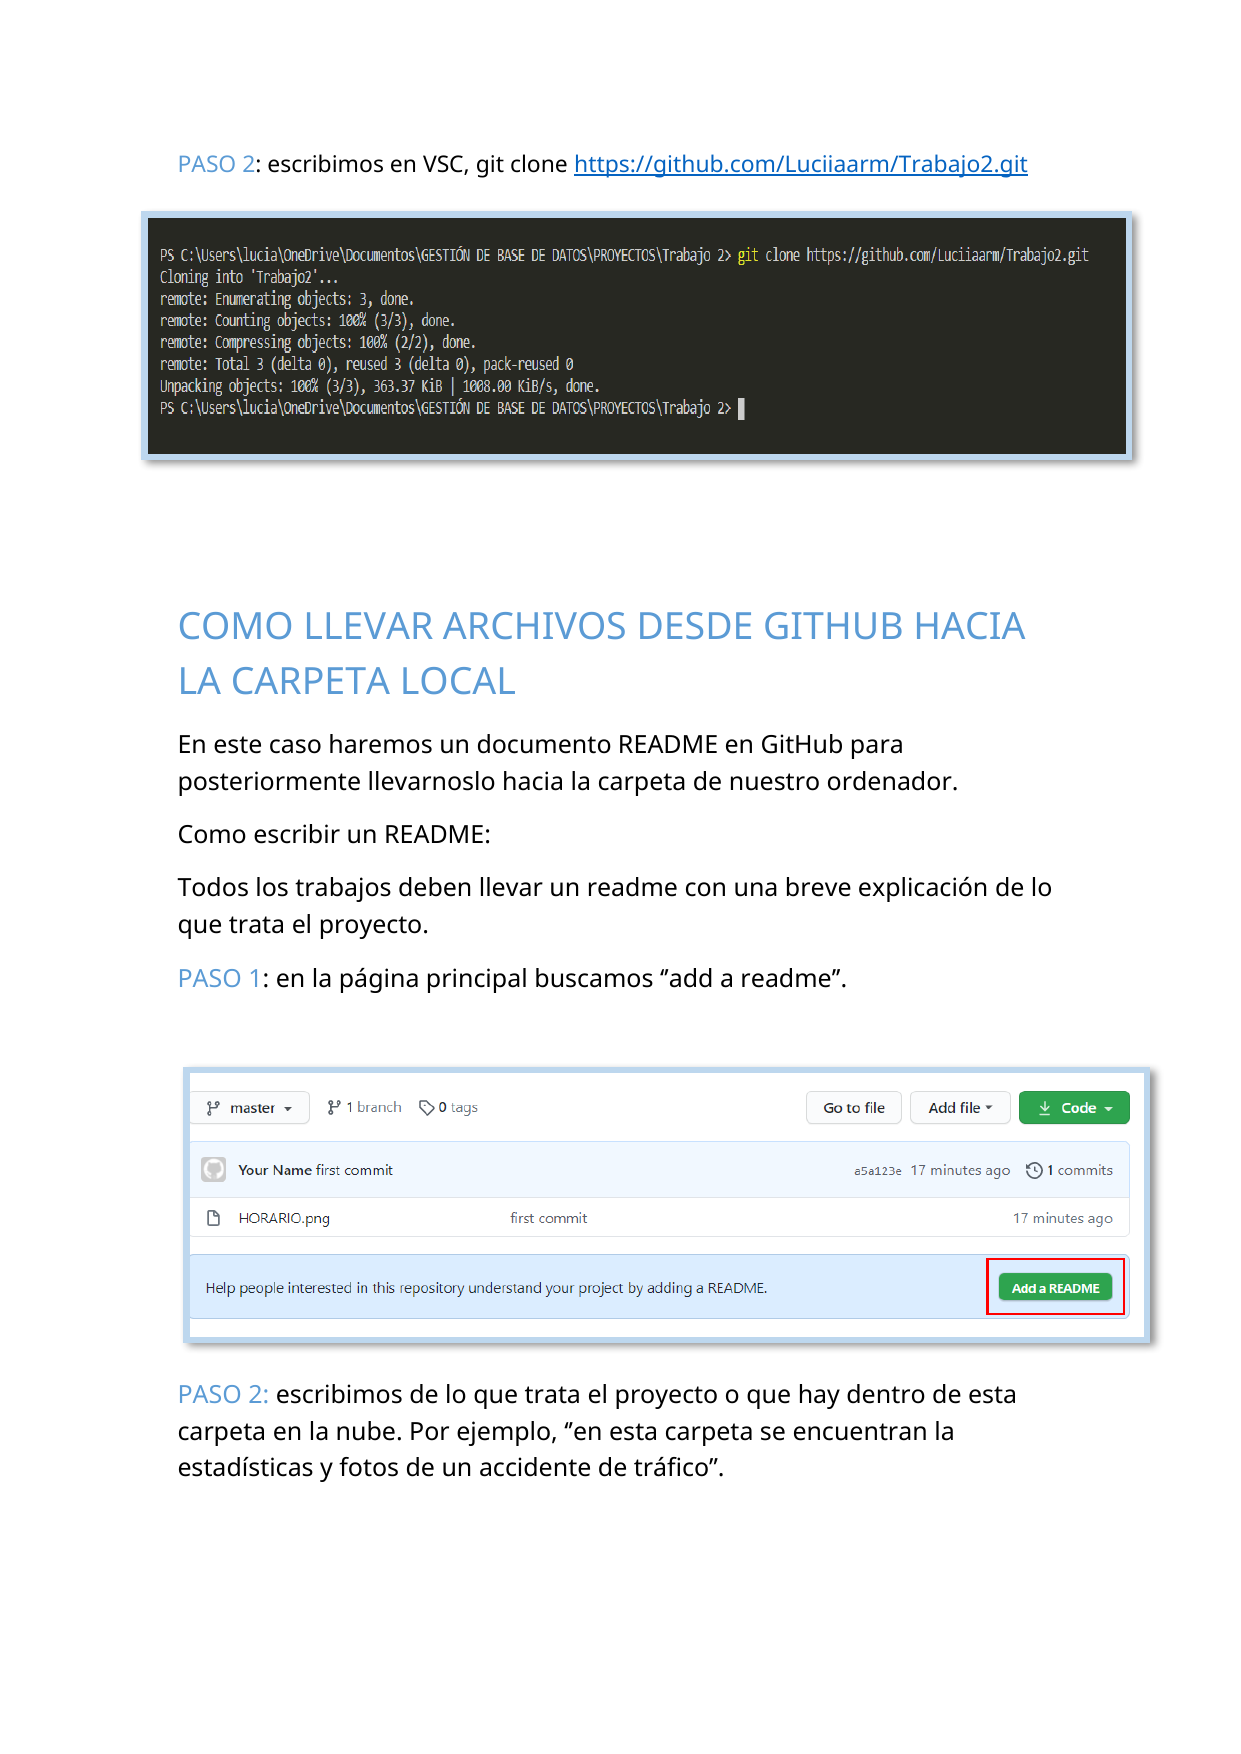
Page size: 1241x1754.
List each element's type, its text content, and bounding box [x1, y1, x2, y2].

text Todos los trabajos deben llevar un readme con una breve explicación de lo que trata el proyecto. [177, 870, 1063, 941]
text PASO 2: escribimos en VSC, git clone https://github.com/Luciiaarm/Trabajo2.git [177, 148, 1063, 179]
text En este caso haremos un documento README en GitHub para posteriormente llevarnoslo hacia la carpeta de nuestro ordenador. [177, 726, 1063, 797]
picture [190, 1073, 1144, 1337]
picture [148, 218, 1126, 454]
text COMO LLEVAR ARCHIVOS DESDE GITHUB HACIA LA CARPETA LOCAL [177, 599, 1063, 706]
text PASO 2: escribimos de lo que trata el proyecto o que hay dentro de esta carpeta en la nube. Por ejemplo, ‘’en esta carpeta se encuentran la estadísticas y fotos de un accidente de tráfico’’. [177, 1376, 1063, 1484]
text PASO 1: en la página principal buscamos ‘’add a readme’’. [177, 960, 1063, 994]
text Como escribir un README: [177, 817, 1063, 851]
